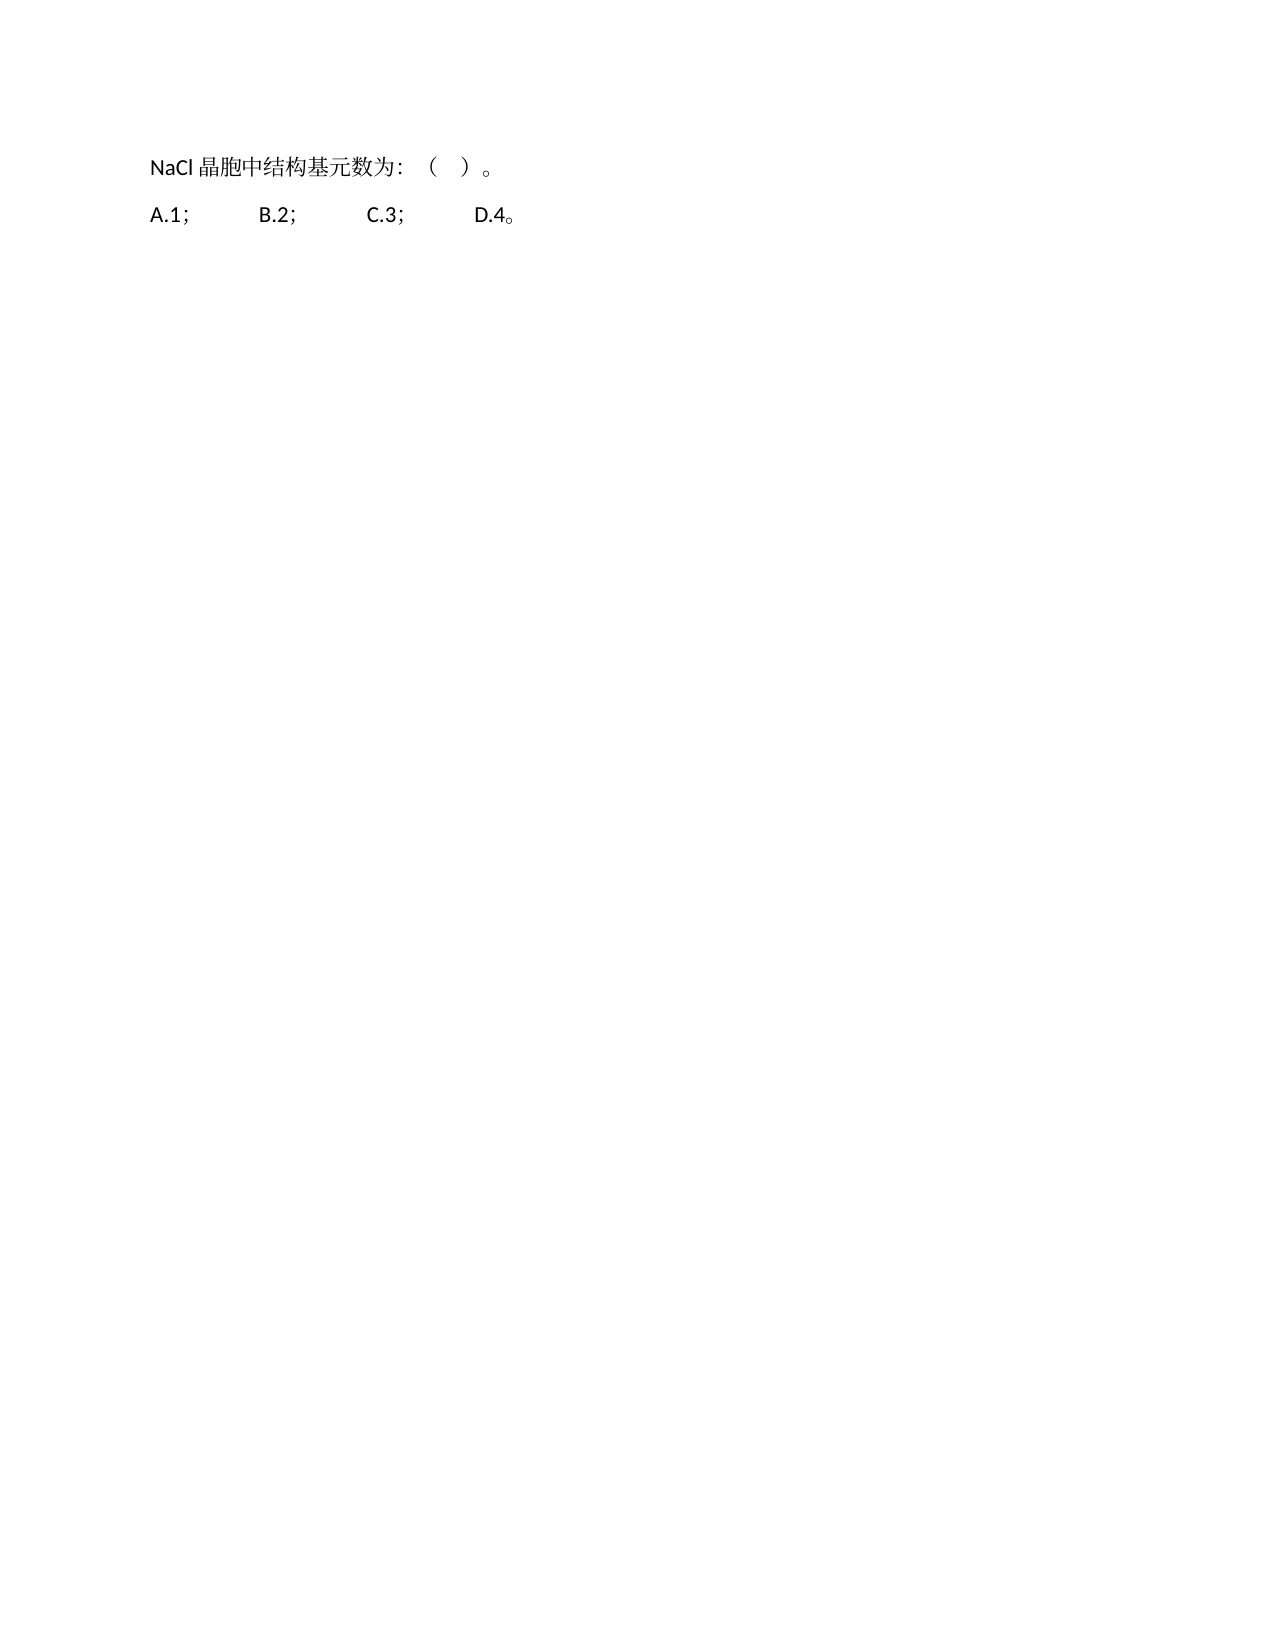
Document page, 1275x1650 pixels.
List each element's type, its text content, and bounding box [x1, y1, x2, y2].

text NaCl晶胞中结构基元数为：（ ）。 [150, 150, 1125, 184]
text A.1； B.2； C.3； D.4。 [150, 201, 1125, 235]
